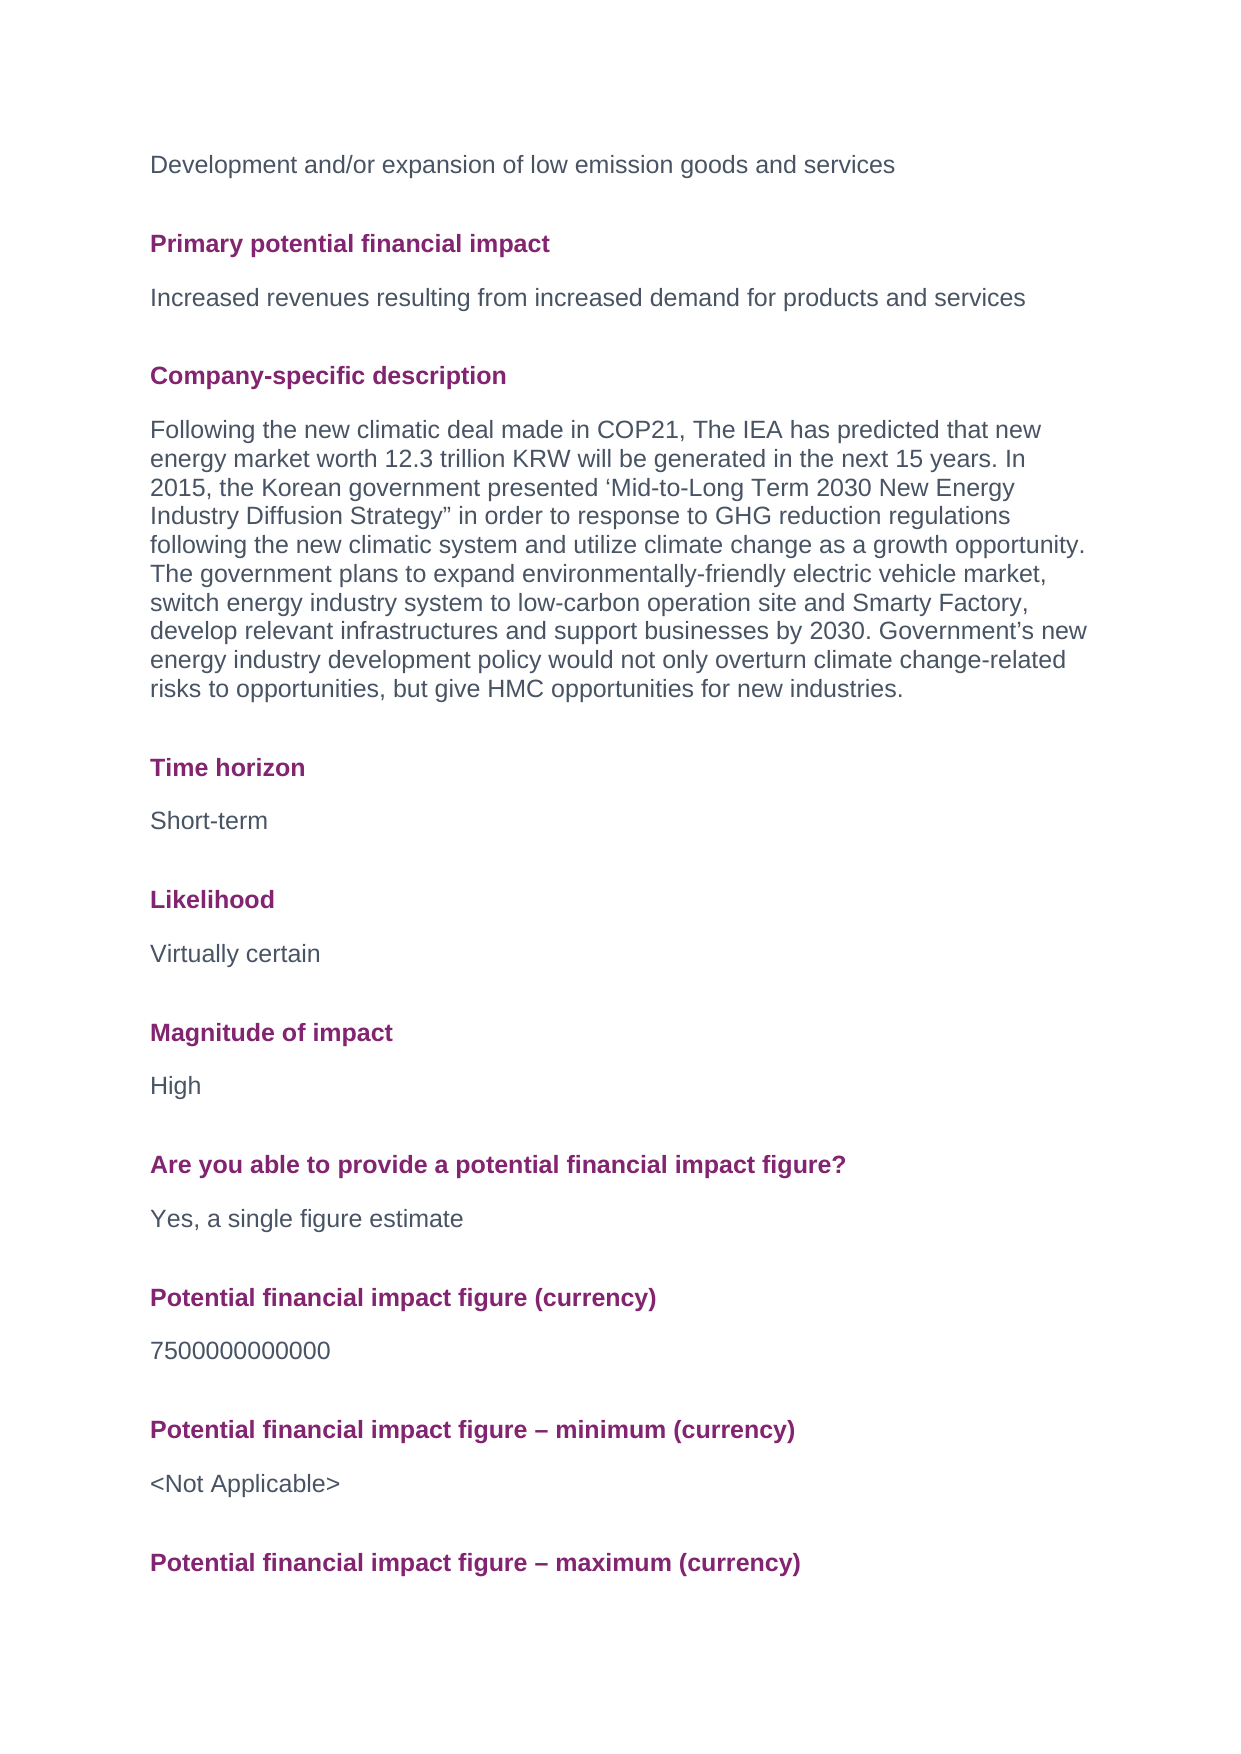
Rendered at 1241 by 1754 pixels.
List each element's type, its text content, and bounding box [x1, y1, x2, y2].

subtitle Company-specific description [150, 361, 1090, 390]
text Development and/or expansion of low emission goods and services [150, 150, 1090, 179]
subtitle Time horizon [150, 752, 1090, 781]
subtitle Are you able to provide a potential financial impact figure? [150, 1150, 1090, 1179]
subtitle Potential financial impact figure – minimum (currency) [150, 1415, 1090, 1444]
subtitle Potential financial impact figure (currency) [150, 1282, 1090, 1311]
text <Not Applicable> [150, 1469, 1090, 1497]
text 7500000000000 [150, 1336, 1090, 1365]
text Yes, a single figure estimate [150, 1204, 1090, 1232]
subtitle Potential financial impact figure – maximum (currency) [150, 1547, 1090, 1576]
subtitle Primary potential financial impact [150, 229, 1090, 257]
text Short-term [150, 806, 1090, 835]
text Following the new climatic deal made in COP21, The IEA has predicted that new energy market worth 12.3 trillion KRW will be generated in the next 15 years. In 2015, the Korean government presented ‘Mid-to-Long Term 2030 New Energy Industry Diffusion Strategy” in order to response to GHG reduction regulations following the new climatic system and utilize climate change as a growth opportunity. The government plans to expand environmentally-friendly electric vehicle market, switch energy industry system to low-carbon operation site and Smarty Factory, develop relevant infrastructures and support businesses by 2030. Government’s new energy industry development policy would not only overturn climate change-related risks to opportunities, but give HMC opportunities for new industries. [150, 415, 1090, 702]
text High [150, 1071, 1090, 1100]
subtitle Magnitude of impact [150, 1017, 1090, 1046]
text Increased revenues resulting from increased demand for products and services [150, 282, 1090, 311]
subtitle Likelihood [150, 885, 1090, 914]
text Virtually certain [150, 939, 1090, 967]
